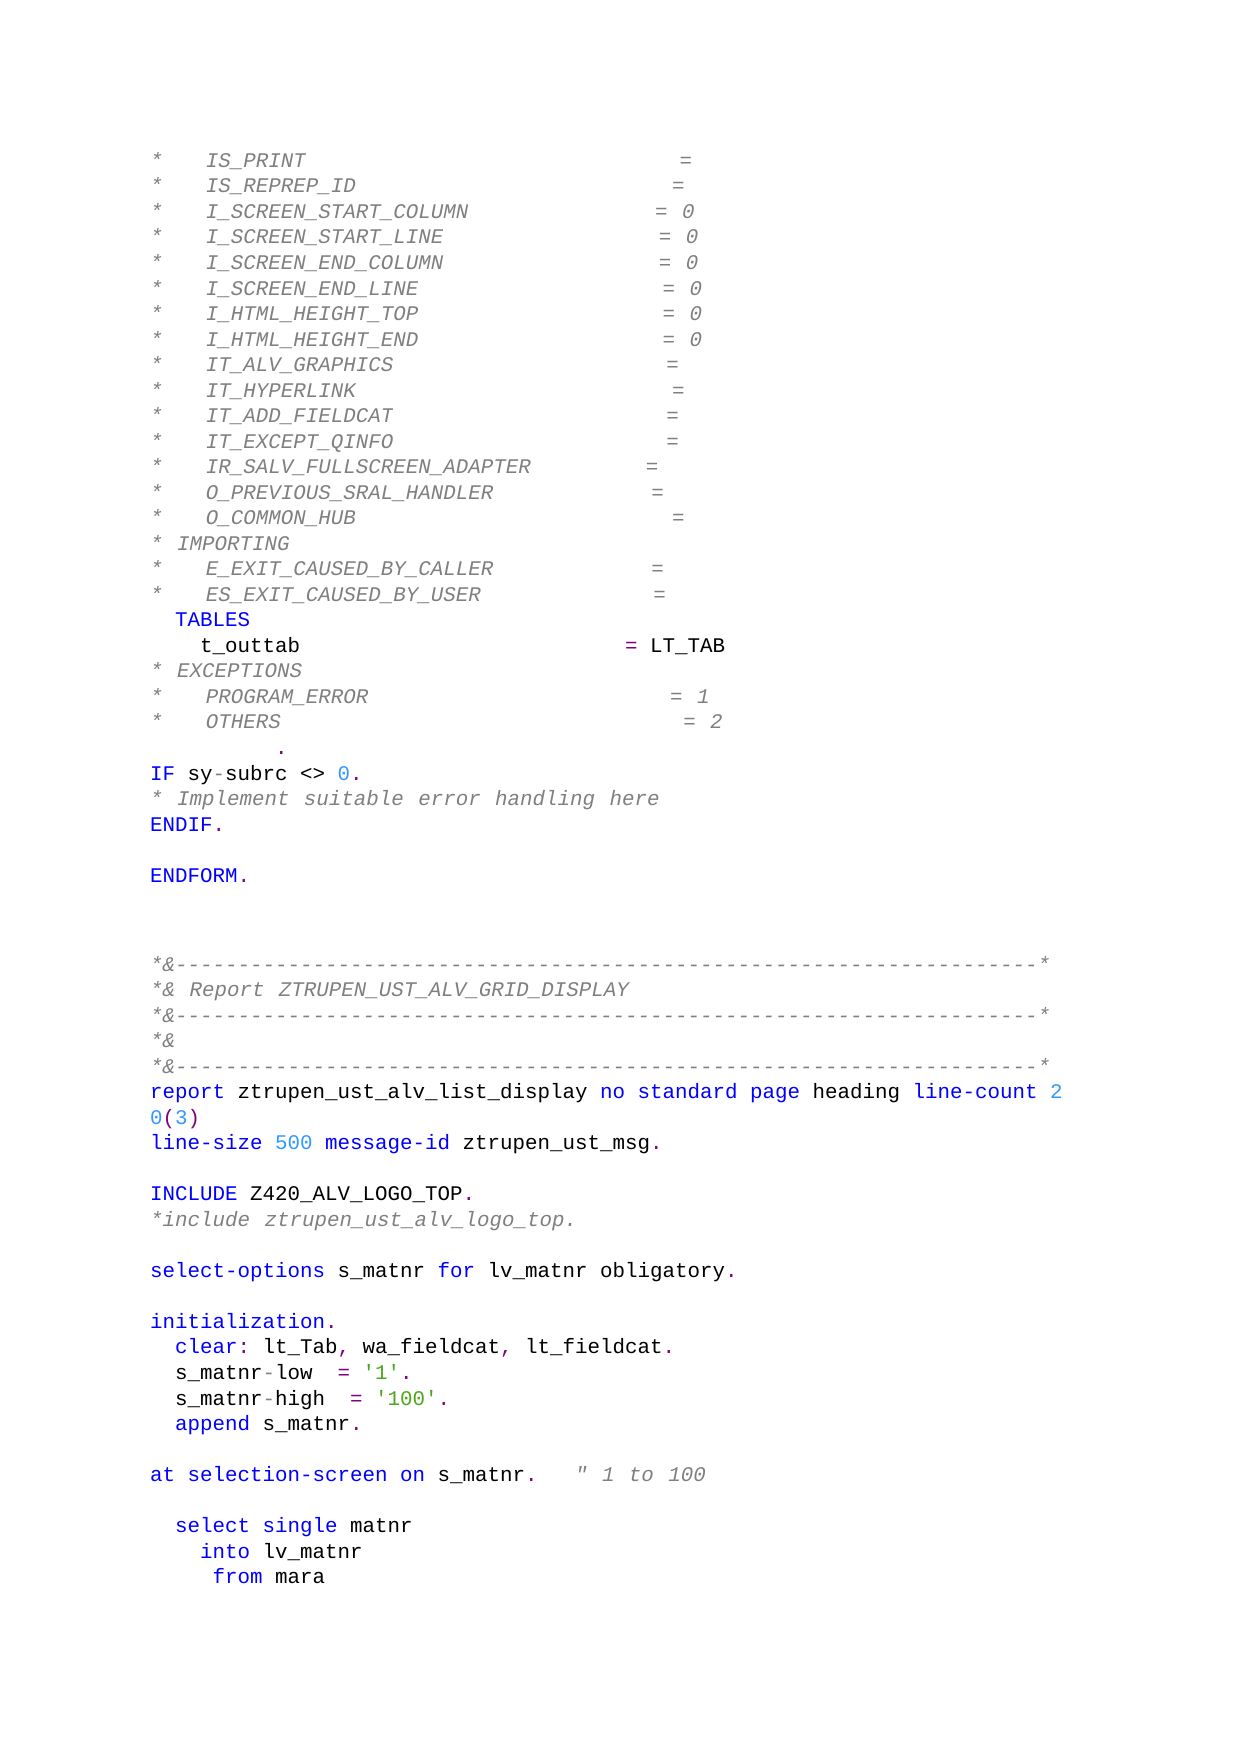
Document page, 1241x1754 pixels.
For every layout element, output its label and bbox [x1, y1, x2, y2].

text [150, 150, 1090, 888]
text [150, 954, 1090, 1590]
